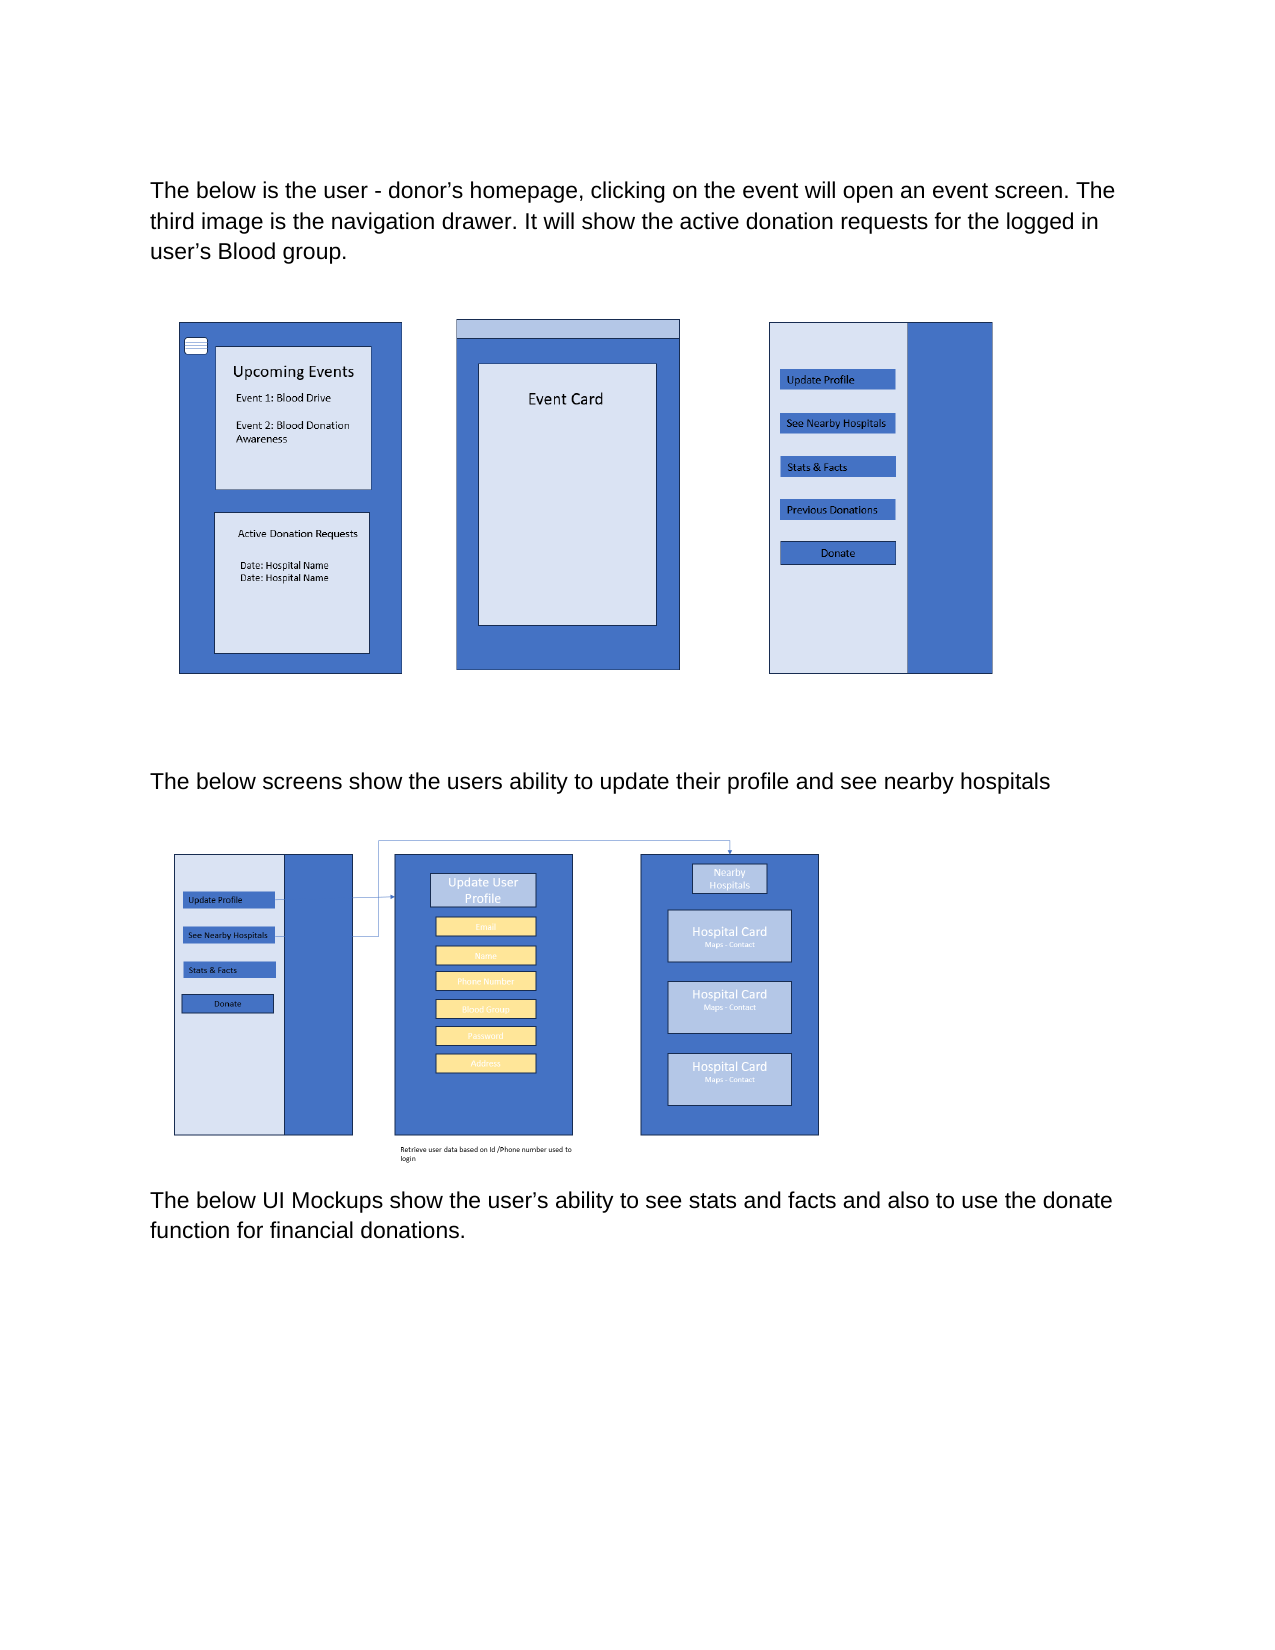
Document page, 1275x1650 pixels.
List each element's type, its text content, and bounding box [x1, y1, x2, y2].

text The below is the user - donor’s homepage, clicking on the event will open an event screen. The third image is the navigation drawer. It will show the active donation requests for the logged in user’s Blood group. [150, 177, 1125, 264]
text The below UI Mockups show the user’s ability to see stats and facts and also to use the donate function for financial donations. [150, 1187, 1125, 1243]
picture [150, 825, 846, 1183]
picture [150, 268, 1043, 737]
text The below screens show the users ability to update their profile and see nearby hospitals [150, 768, 1125, 794]
